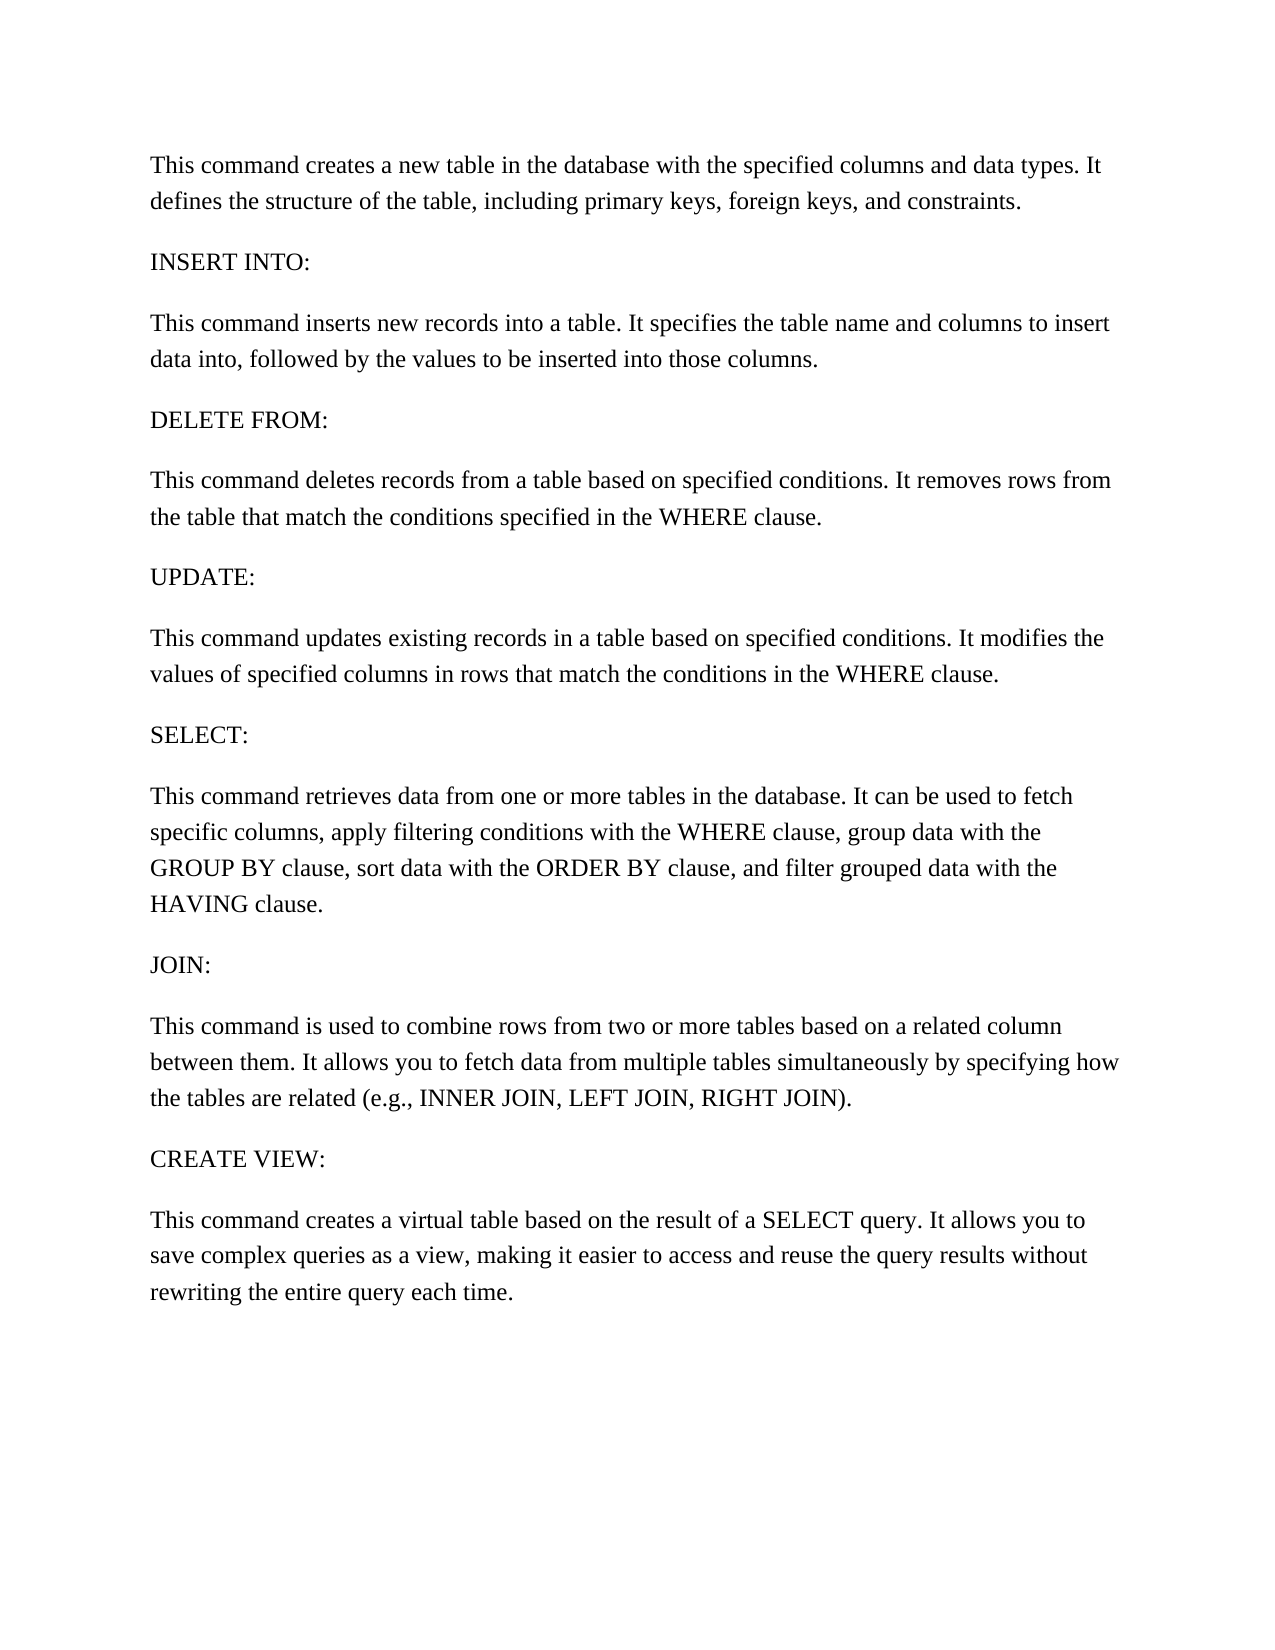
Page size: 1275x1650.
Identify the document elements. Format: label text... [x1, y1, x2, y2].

text This command inserts new records into a table. It specifies the table name and columns to insert data into, followed by the values to be inserted into those columns. [150, 308, 1125, 372]
text DELETE FROM: [150, 405, 1125, 433]
text This command is used to combine rows from two or more tables based on a related column between them. It allows you to fetch data from multiple tables simultaneously by specifying how the tables are related (e.g., INNER JOIN, LEFT JOIN, RIGHT JOIN). [150, 1011, 1125, 1112]
text This command retrieves data from one or more tables in the database. It can be used to fetch specific columns, apply filtering conditions with the WHERE clause, group data with the GROUP BY clause, sort data with the ORDER BY clause, and filter grouped data with the HAVING clause. [150, 781, 1125, 918]
text JOIN: [150, 950, 1125, 979]
text INSERT INTO: [150, 247, 1125, 276]
text This command creates a virtual table based on the result of a SELECT query. It allows you to save complex queries as a view, making it easier to access and reuse the query results without rewriting the entire query each time. [150, 1205, 1125, 1305]
text SELECT: [150, 720, 1125, 749]
text This command updates existing records in a table based on specified conditions. It modifies the values of specified columns in rows that match the conditions in the WHERE clause. [150, 623, 1125, 688]
text This command deletes records from a table based on specified conditions. It removes rows from the table that match the conditions specified in the WHERE clause. [150, 466, 1125, 530]
text CREATE VIEW: [150, 1144, 1125, 1172]
text UPDATE: [150, 562, 1125, 591]
text This command creates a new table in the database with the specified columns and data types. It defines the structure of the table, including primary keys, foreign keys, and constraints. [150, 150, 1125, 215]
